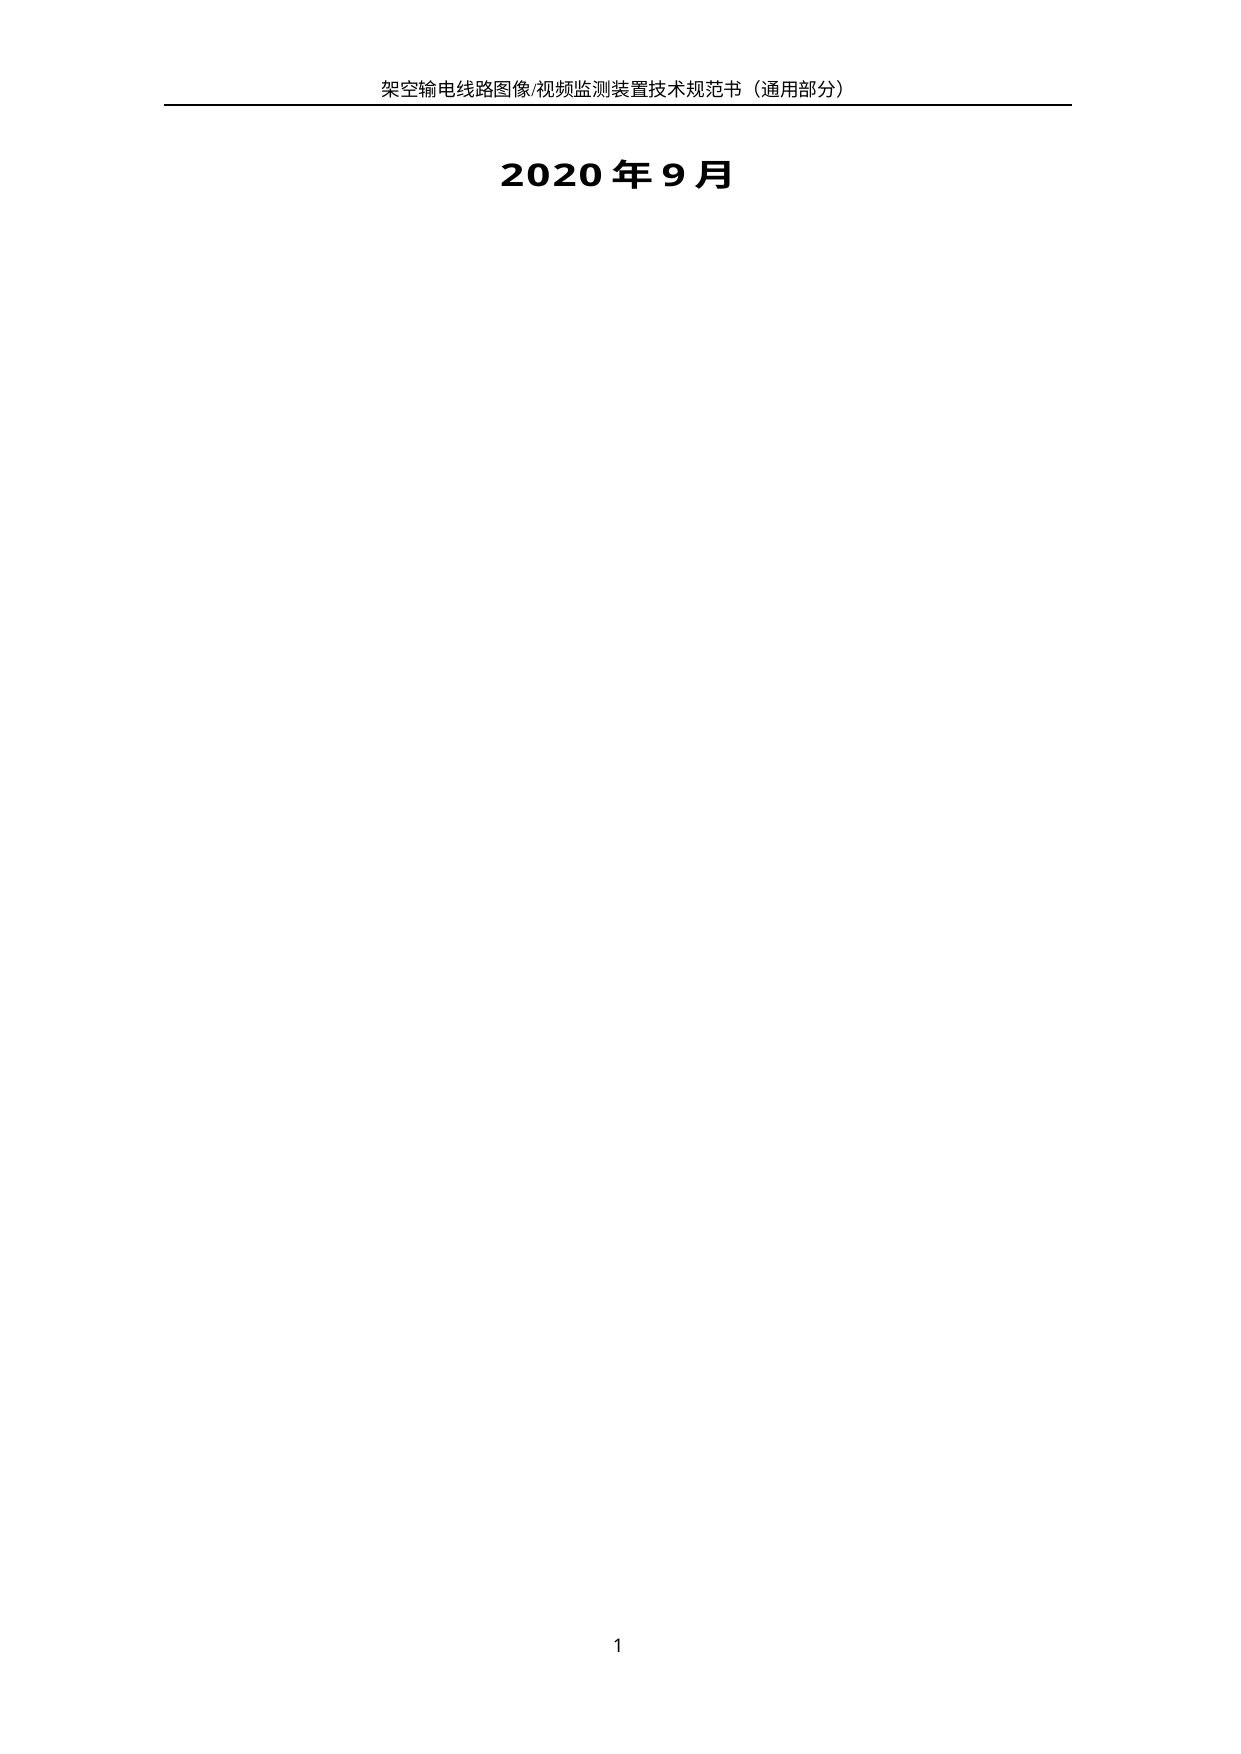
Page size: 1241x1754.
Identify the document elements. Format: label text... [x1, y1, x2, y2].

text 2020年9月 [164, 150, 1072, 195]
